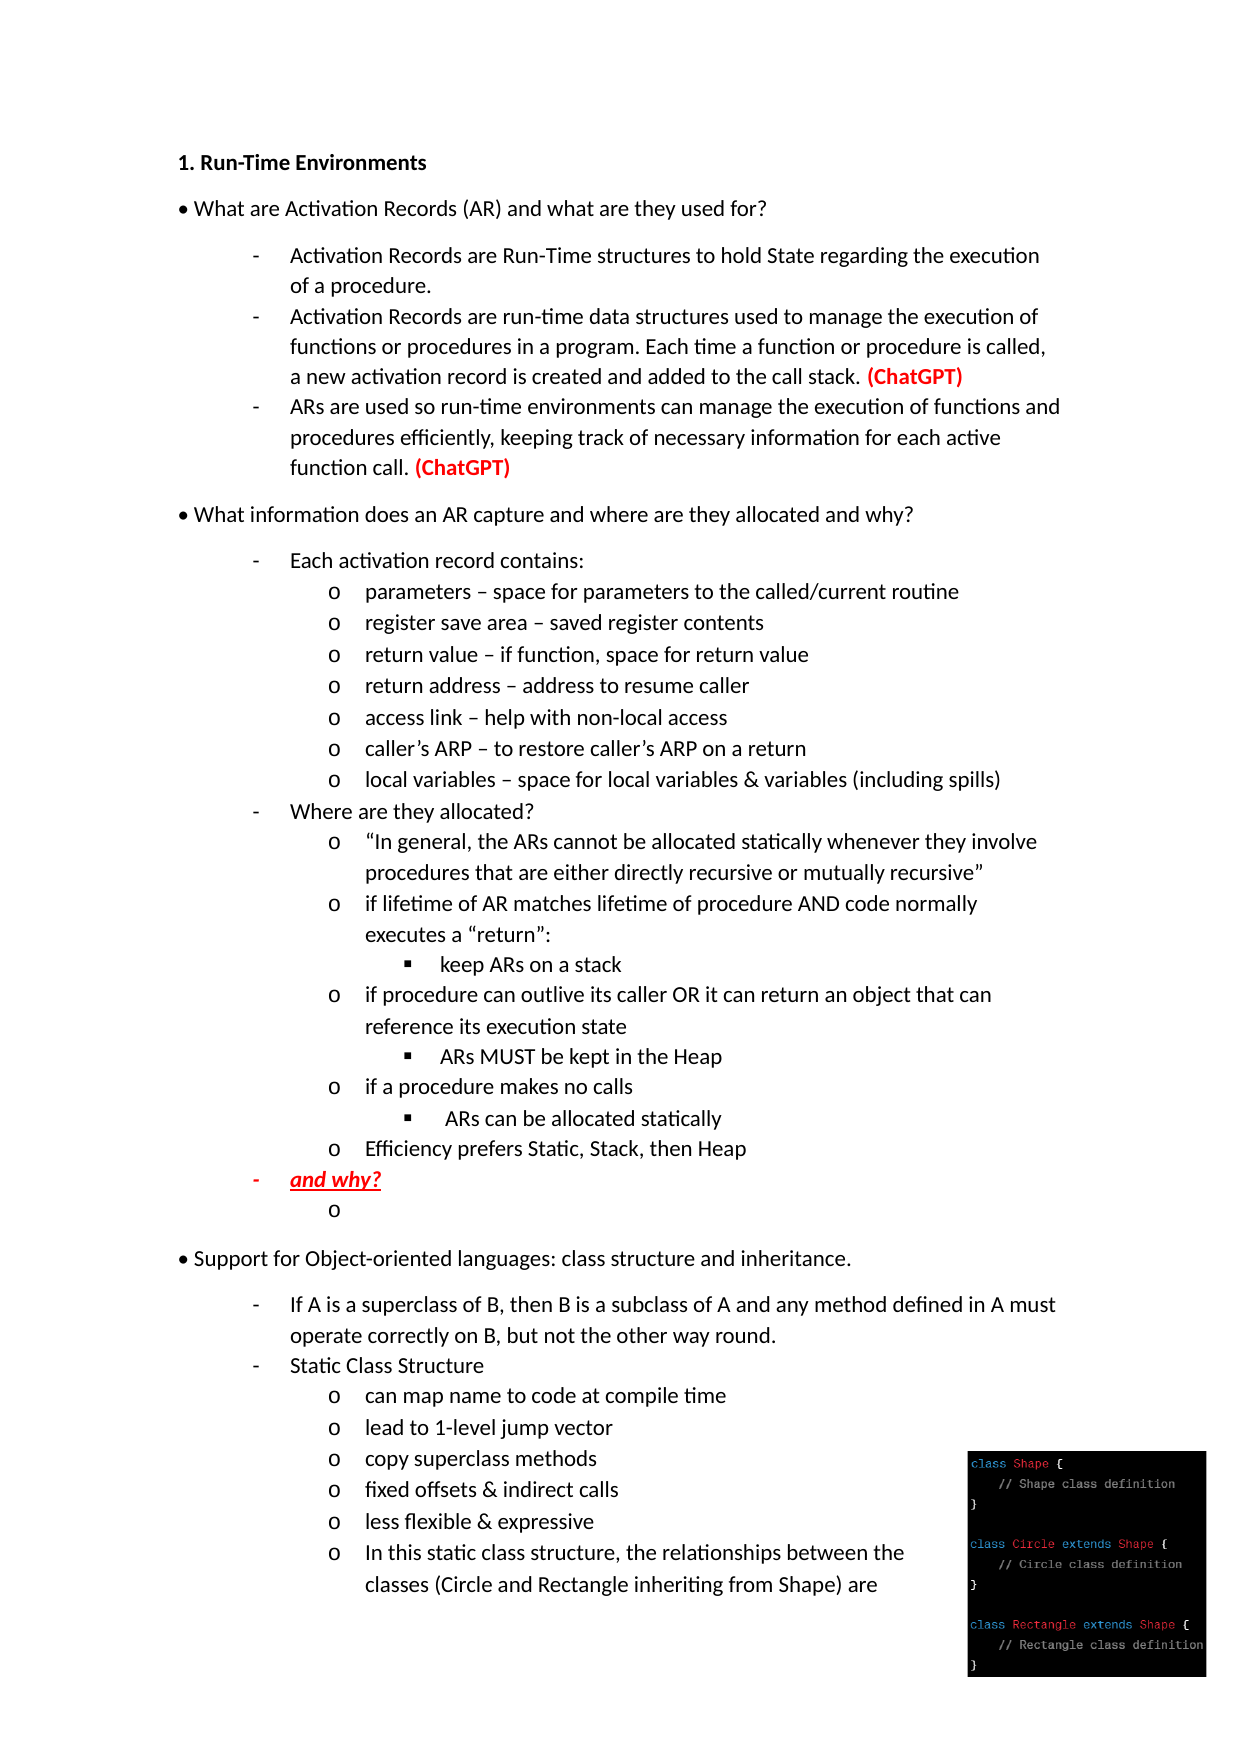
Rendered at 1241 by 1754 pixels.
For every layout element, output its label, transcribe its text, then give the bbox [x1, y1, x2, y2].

list Each activation record contains: [252, 547, 1063, 574]
list Activation Records are run-time data structures used to manage the execution of functions or procedures in a program. Each time a function or procedure is called, a new activation record is created and added to the call stack. (ChatGPT) [252, 302, 1063, 390]
list caller’s ARP – to restore caller’s ARP on a return [327, 734, 1063, 763]
text • Support for Object-oriented languages: class structure and inheritance. [177, 1244, 1063, 1272]
list return value – if function, space for return value [327, 640, 1063, 669]
list can map name to code at compile time [327, 1381, 1063, 1410]
list copy superclass methods [327, 1444, 1063, 1473]
text • What are Activation Records (AR) and what are they used for? [177, 194, 1063, 222]
list Efficiency prefers Static, Stack, then Heap [327, 1134, 1063, 1163]
list parameters – space for parameters to the called/current routine [327, 577, 1063, 606]
text 1. Run-Time Environments [177, 148, 1063, 176]
list fixed offsets & indirect calls [327, 1476, 967, 1505]
list “In general, the ARs cannot be allocated statically whenever they involve procedures that are either directly recursive or mutually recursive” [327, 827, 1063, 887]
list and why? [252, 1165, 1063, 1193]
list register save area – saved register contents [327, 608, 1063, 637]
list If A is a superclass of B, then B is a subclass of A and any method defined in A must operate correctly on B, but not the other way round. [252, 1291, 1063, 1349]
list less flexible & expressive [327, 1507, 967, 1536]
list if lifetime of AR matches lifetime of procedure AND code normally executes a “return”: [327, 889, 1063, 948]
picture [967, 1451, 1207, 1677]
text • What information does an AR capture and where are they allocated and why? [177, 500, 1063, 528]
list lead to 1-level jump vector [327, 1413, 1063, 1442]
list local variables – space for local variables & variables (including spills) [327, 766, 1063, 795]
list Activation Records are Run-Time structures to hold State regarding the execution of a procedure. [252, 241, 1063, 299]
list keep ARs on a stack [402, 950, 1063, 978]
list access link – help with non-local access [327, 703, 1063, 732]
list return address – address to resume caller [327, 671, 1063, 700]
list ARs MUST be kept in the Heap [402, 1042, 1063, 1070]
list Static Class Structure [252, 1351, 1063, 1379]
list Where are they allocated? [252, 797, 1063, 825]
list ARs can be allocated statically [402, 1104, 1063, 1132]
list ARs are used so run-time environments can manage the execution of functions and procedures efficiently, keeping track of necessary information for each active function call. (ChatGPT) [252, 392, 1063, 481]
list if a procedure makes no calls [327, 1072, 1063, 1101]
list if procedure can outlive its caller OR it can return an object that can reference its execution state [327, 981, 1063, 1040]
